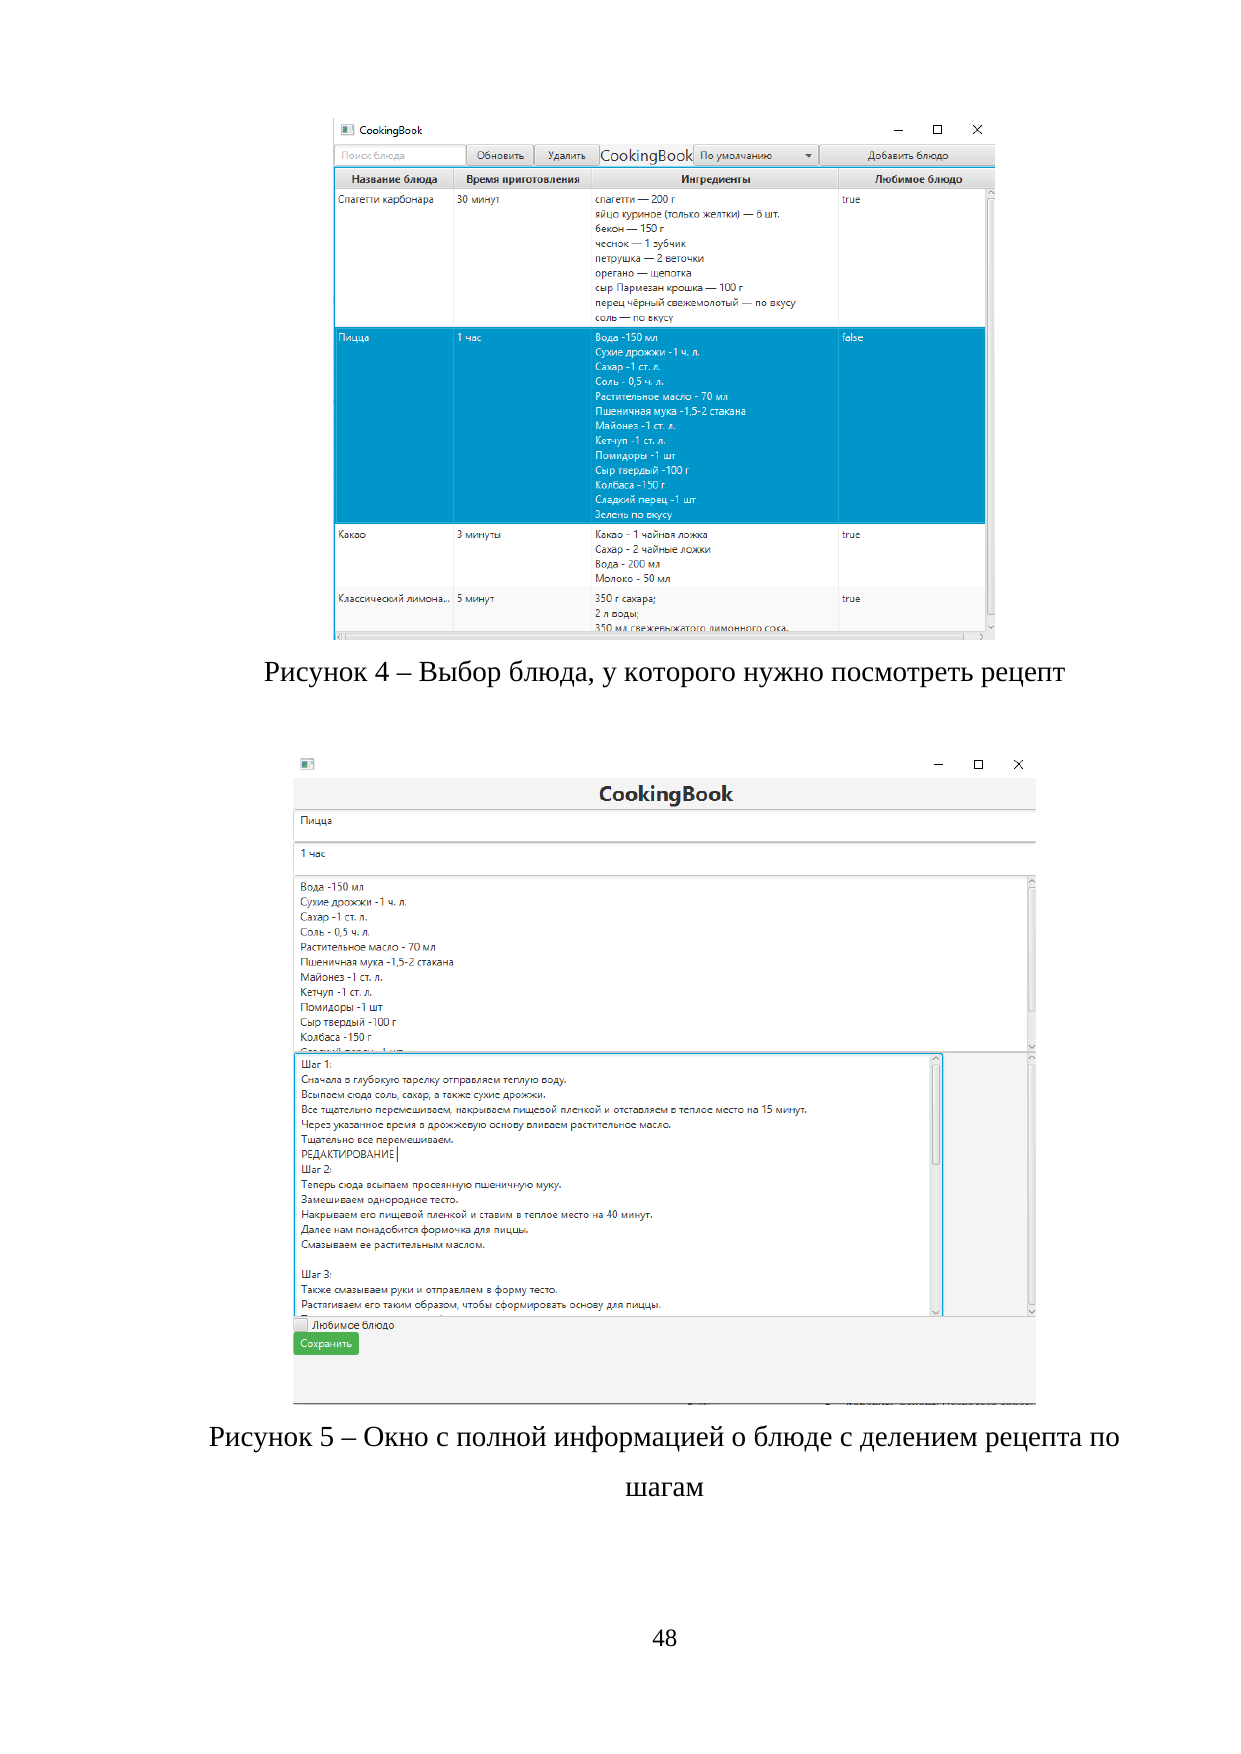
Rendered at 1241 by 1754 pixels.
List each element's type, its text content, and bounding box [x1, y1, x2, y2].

text Рисунок 5 – Окно с полной информацией о блюде с делением рецепта по шагам [177, 1419, 1152, 1503]
text Рисунок 4 – Выбор блюда, у которого нужно посмотреть рецепт [177, 654, 1152, 688]
picture [333, 118, 995, 166]
picture [293, 754, 1036, 1405]
picture [336, 169, 995, 640]
